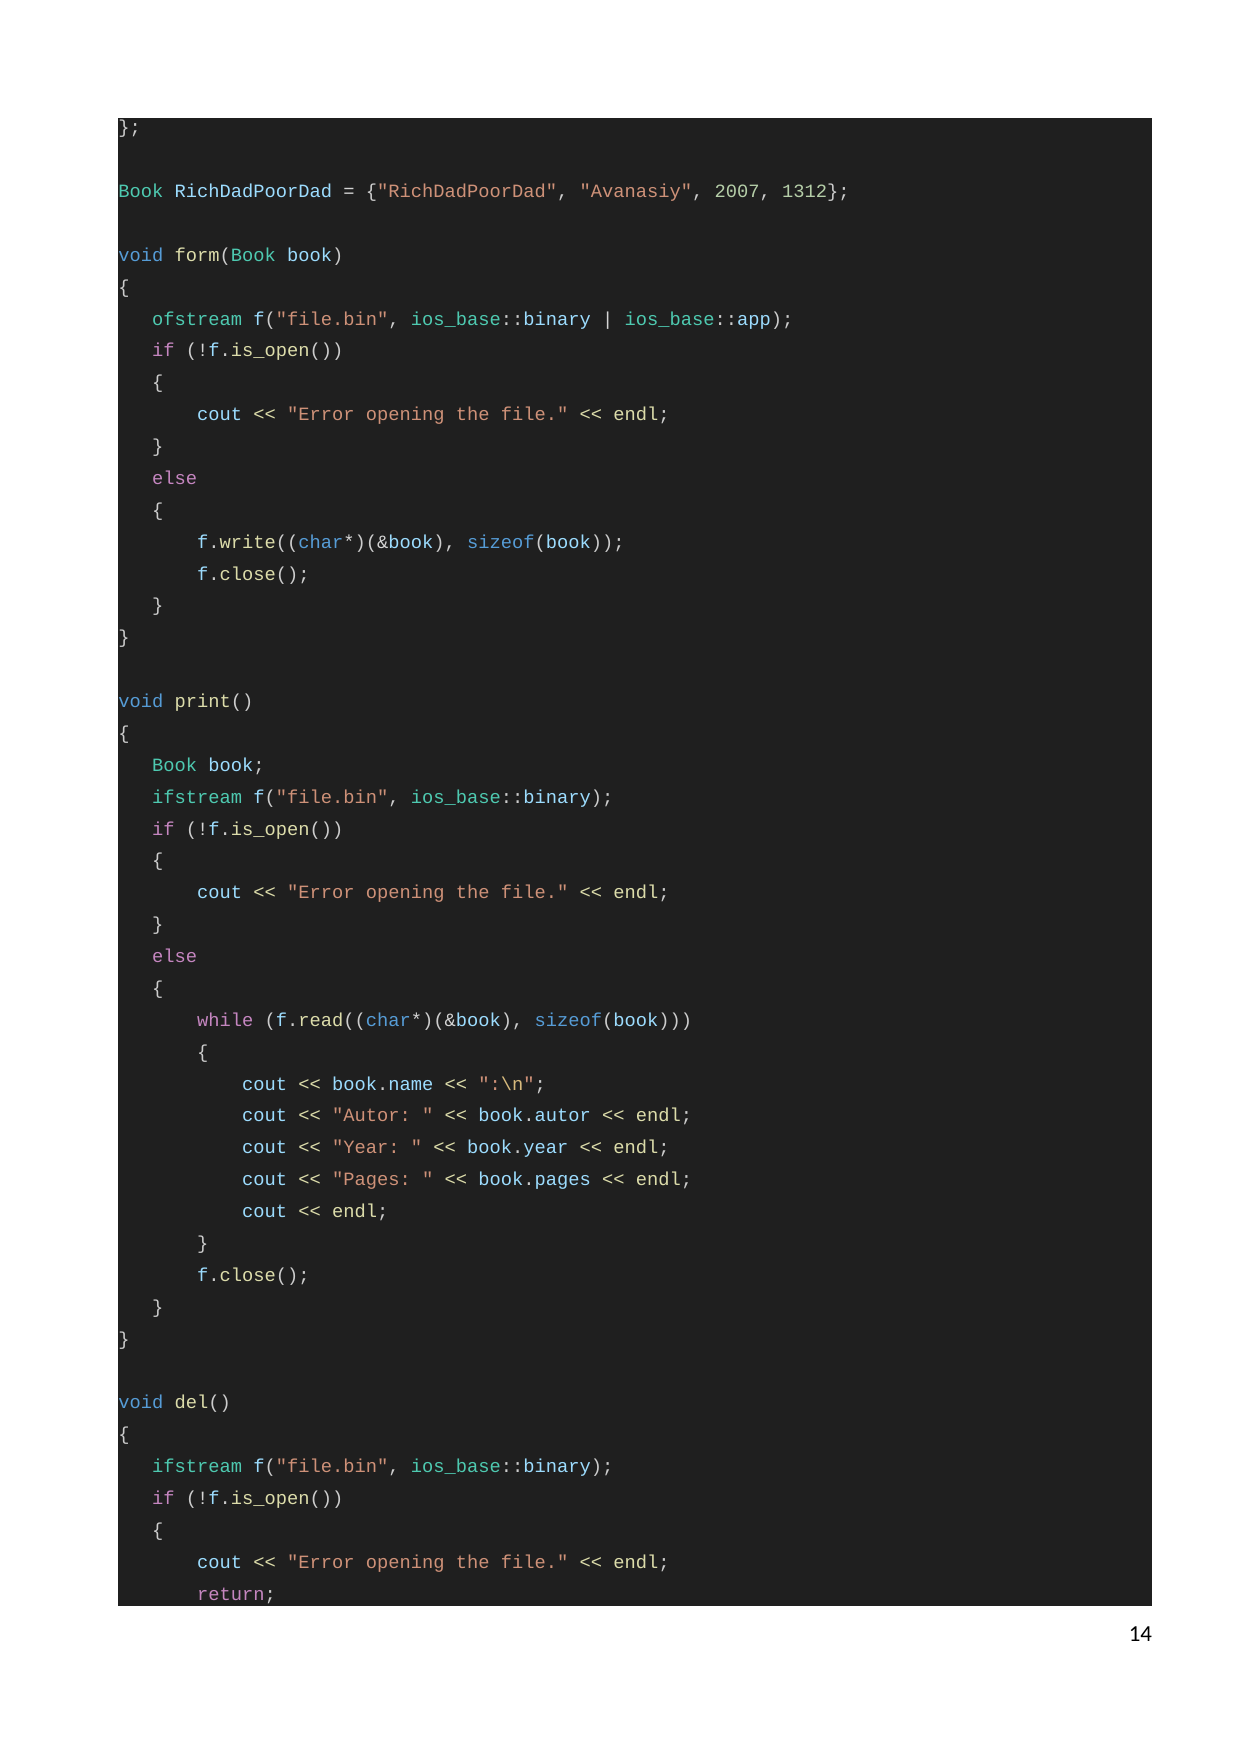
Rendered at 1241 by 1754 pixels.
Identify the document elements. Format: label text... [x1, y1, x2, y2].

text } [118, 1234, 1152, 1255]
text } [118, 437, 1152, 458]
text { [118, 979, 1152, 1000]
text { [118, 277, 1152, 299]
text } [118, 1297, 1152, 1319]
text { [118, 501, 1152, 522]
text { [118, 851, 1152, 872]
text if (!f.is_open()) [118, 1489, 1152, 1510]
text { [118, 724, 1152, 745]
text return; [118, 1584, 1152, 1606]
text Book RichDadPoorDad = {"RichDadPoorDad", "Avanasiy", 2007, 1312}; [118, 182, 1152, 203]
text if (!f.is_open()) [118, 341, 1152, 362]
text cout << "Autor: " << book.autor << endl; [118, 1106, 1152, 1127]
text ifstream f("file.bin", ios_base::binary); [118, 787, 1152, 809]
text else [118, 947, 1152, 968]
text cout << book.name << ":\n"; [118, 1074, 1152, 1096]
text void form(Book book) [118, 246, 1152, 267]
text void print() [118, 692, 1152, 713]
text ofstream f("file.bin", ios_base::binary | ios_base::app); [118, 309, 1152, 331]
text cout << "Year: " << book.year << endl; [118, 1138, 1152, 1159]
text void del() [118, 1393, 1152, 1414]
text ifstream f("file.bin", ios_base::binary); [118, 1457, 1152, 1478]
text { [118, 1042, 1152, 1064]
text cout << "Error opening the file." << endl; [118, 1552, 1152, 1574]
text { [118, 1425, 1152, 1446]
text } [118, 1329, 1152, 1351]
text while (f.read((char*)(&book), sizeof(book))) [118, 1011, 1152, 1032]
text f.write((char*)(&book), sizeof(book)); [118, 532, 1152, 554]
text else [118, 469, 1152, 490]
text { [118, 373, 1152, 394]
text Book book; [118, 756, 1152, 777]
text cout << "Error opening the file." << endl; [118, 883, 1152, 904]
text }; [118, 118, 1152, 139]
text if (!f.is_open()) [118, 819, 1152, 841]
text cout << "Pages: " << book.pages << endl; [118, 1170, 1152, 1191]
text { [118, 1521, 1152, 1542]
text f.close(); [118, 1266, 1152, 1287]
text f.close(); [118, 564, 1152, 586]
text cout << endl; [118, 1202, 1152, 1223]
text } [118, 628, 1152, 649]
text } [118, 915, 1152, 936]
text cout << "Error opening the file." << endl; [118, 405, 1152, 426]
text } [118, 596, 1152, 617]
